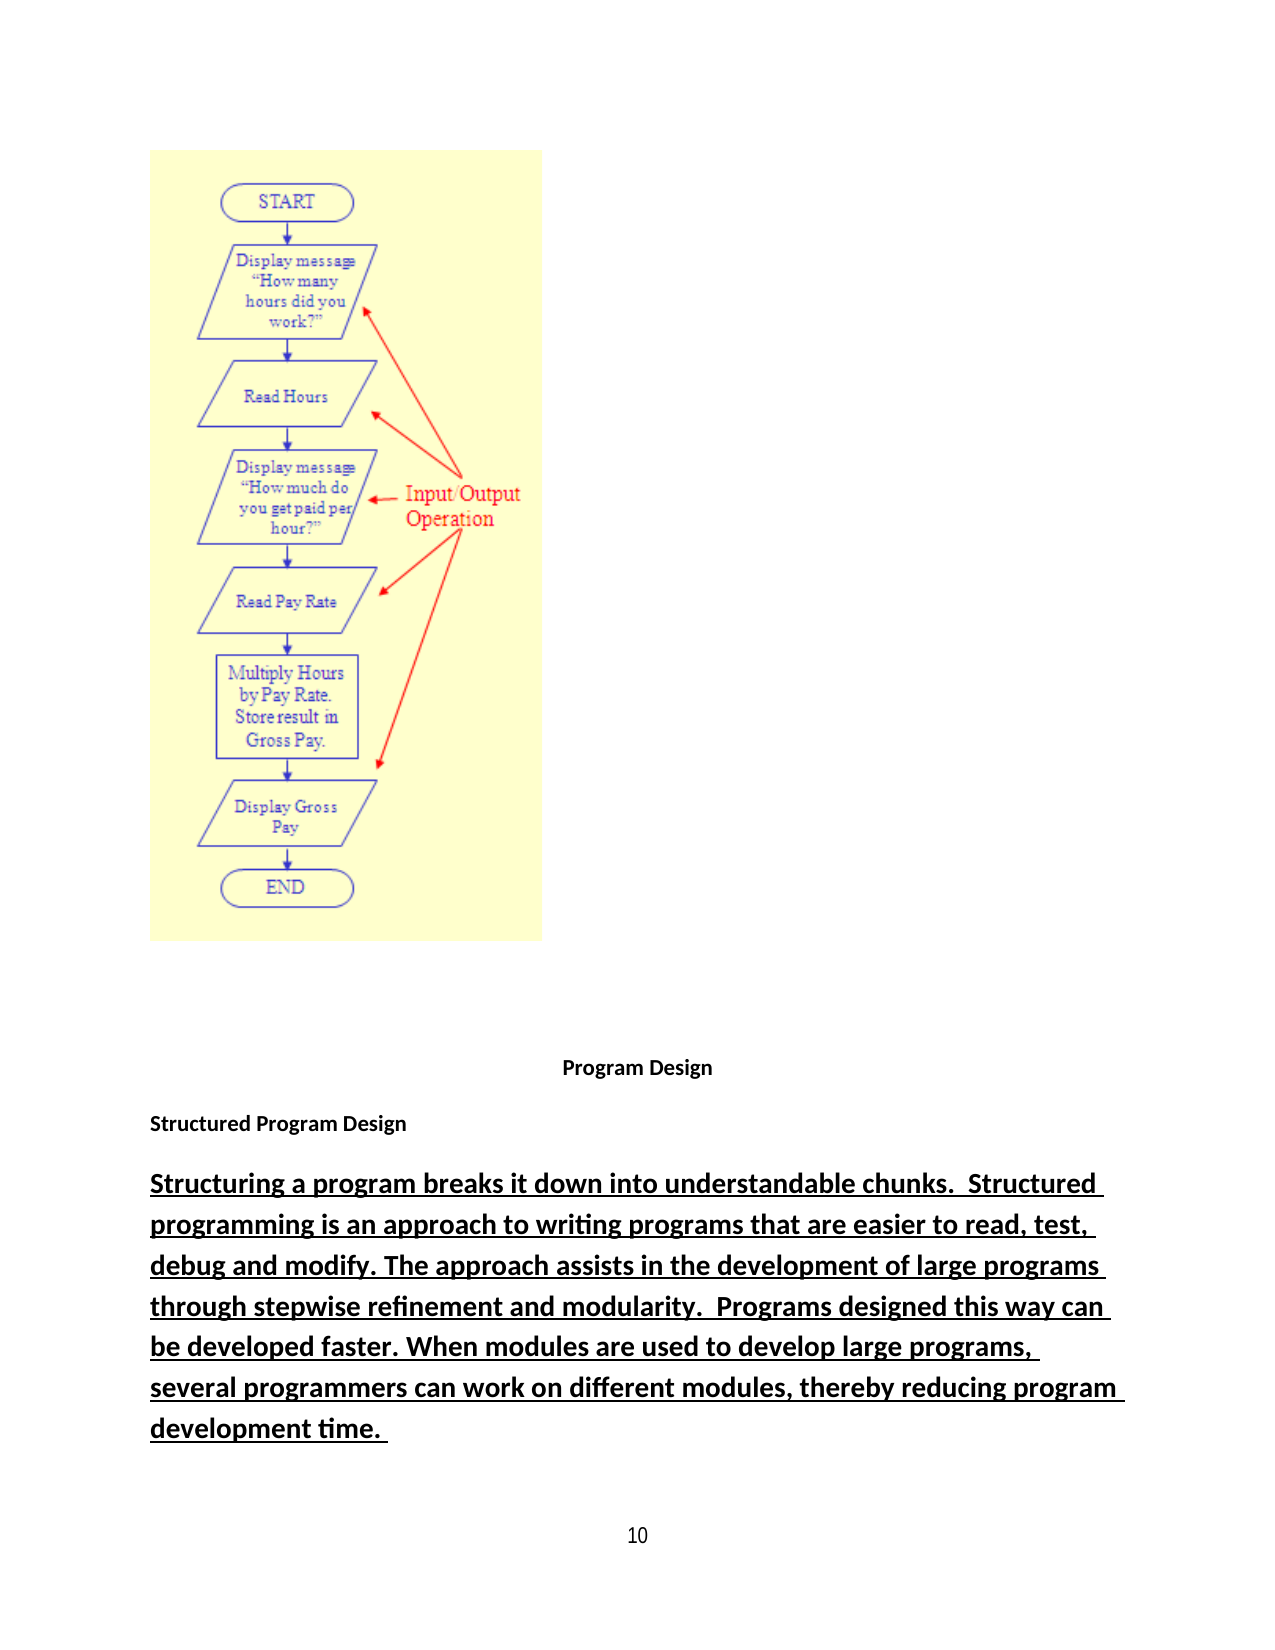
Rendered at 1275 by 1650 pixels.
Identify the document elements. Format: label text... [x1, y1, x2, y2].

picture [150, 150, 543, 941]
title Structuring a program breaks it down into understandable chunks. Structured programming is an approach to writing programs that are easier to read, test, debug and modify. The approach assists in the development of large programs through stepwise refinement and modularity. Programs designed this way can be developed faster. When modules are used to develop large programs, several programmers can work on different modules, thereby reducing program development time. [150, 1165, 1125, 1400]
text Structured Program Design [150, 1109, 1125, 1137]
title Structuring a program breaks it down into understandable chunks. Structured programming is an approach to writing programs that are easier to read, test, debug and modify. The approach assists in the development of large programs through stepwise refinement and modularity. Programs designed this way can be developed faster. When modules are used to develop large programs, several programmers can work on different modules, thereby reducing program development time. [150, 1402, 1125, 1446]
text Program Design [150, 1053, 1125, 1081]
